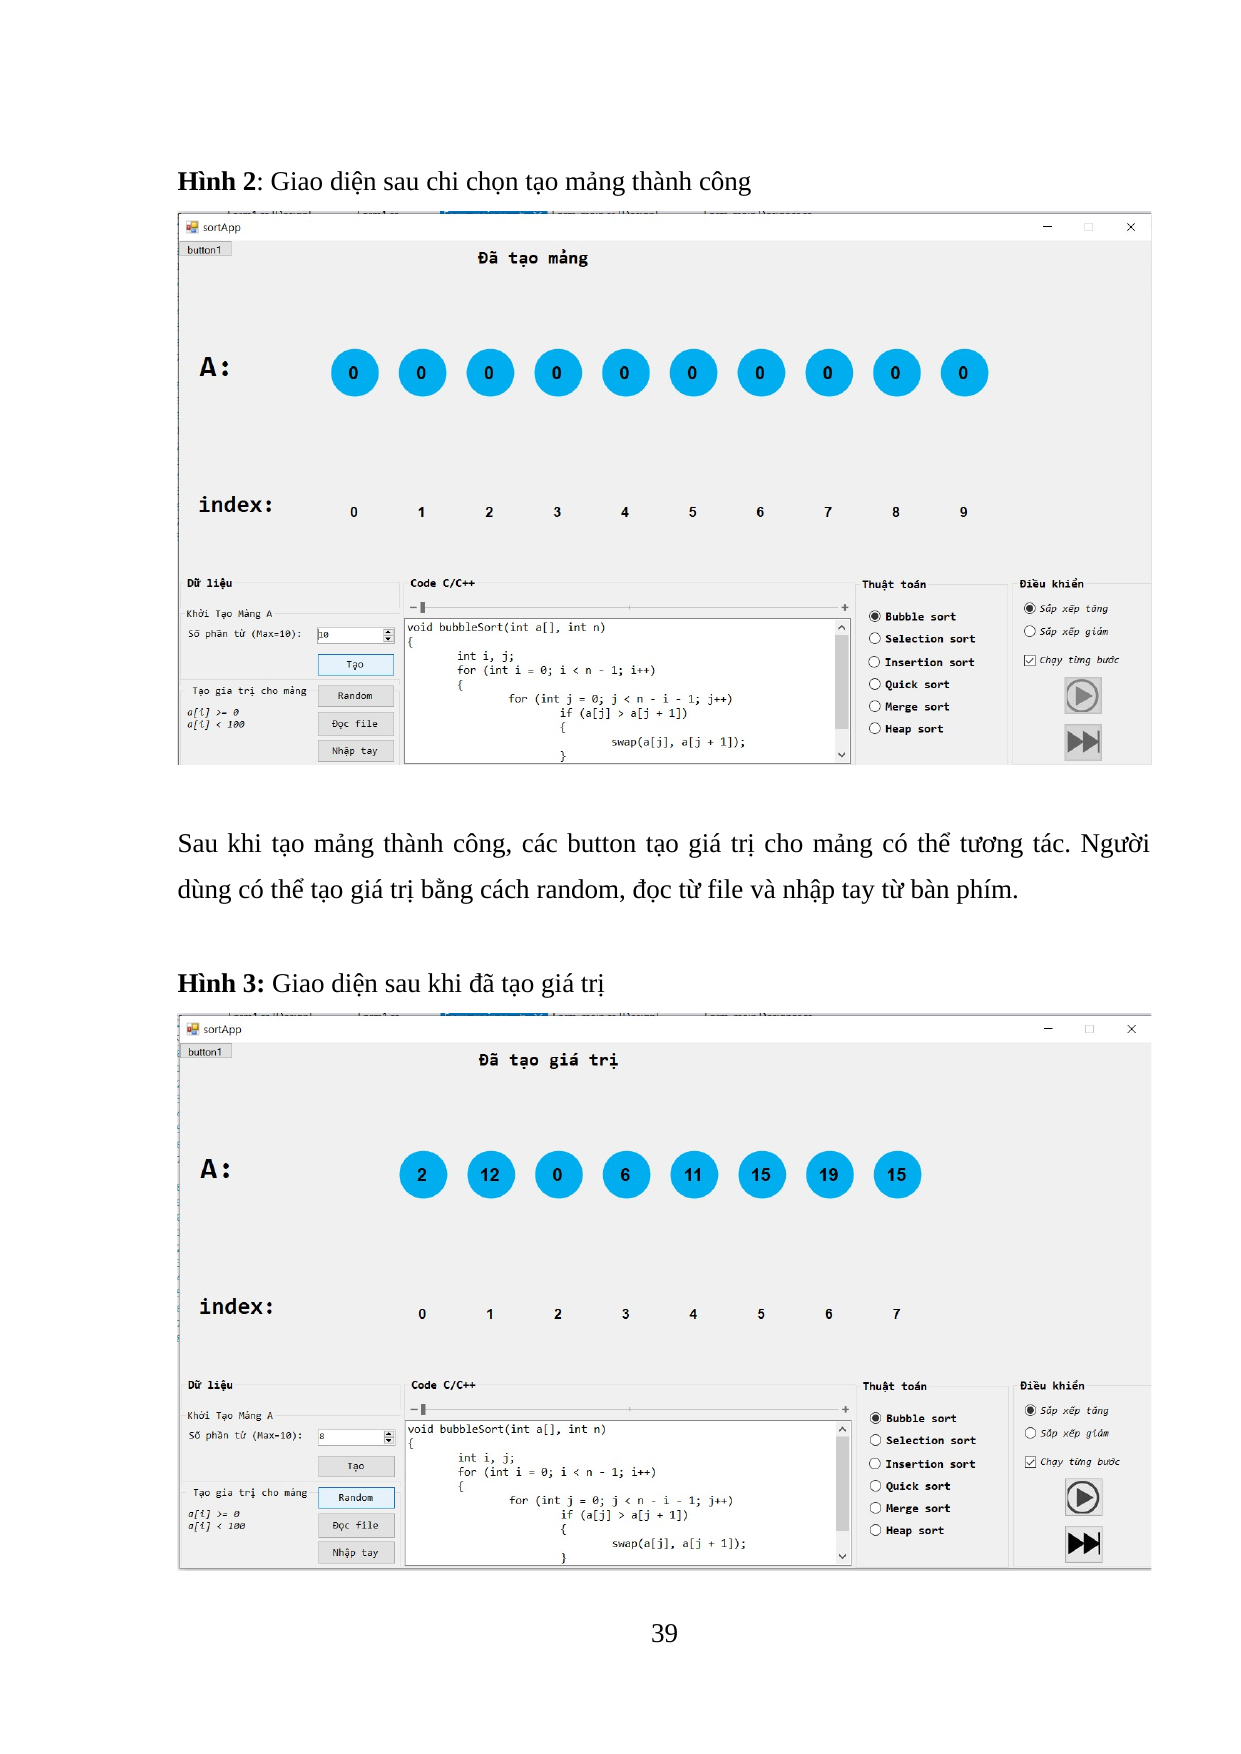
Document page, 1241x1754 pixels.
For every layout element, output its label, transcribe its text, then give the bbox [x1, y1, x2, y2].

text Sau khi tạo mảng thành công, các button tạo giá trị cho mảng có thể tương tác. Người dùng có thể tạo giá trị bằng cách random, đọc từ file và nhập tay từ bàn phím. [177, 827, 1152, 904]
picture [177, 1013, 1152, 1571]
picture [177, 211, 1152, 765]
text Hình 3: Giao diện sau khi đã tạo giá trị [177, 967, 1152, 998]
text Hình 2: Giao diện sau chi chọn tạo mảng thành công [177, 165, 1152, 196]
